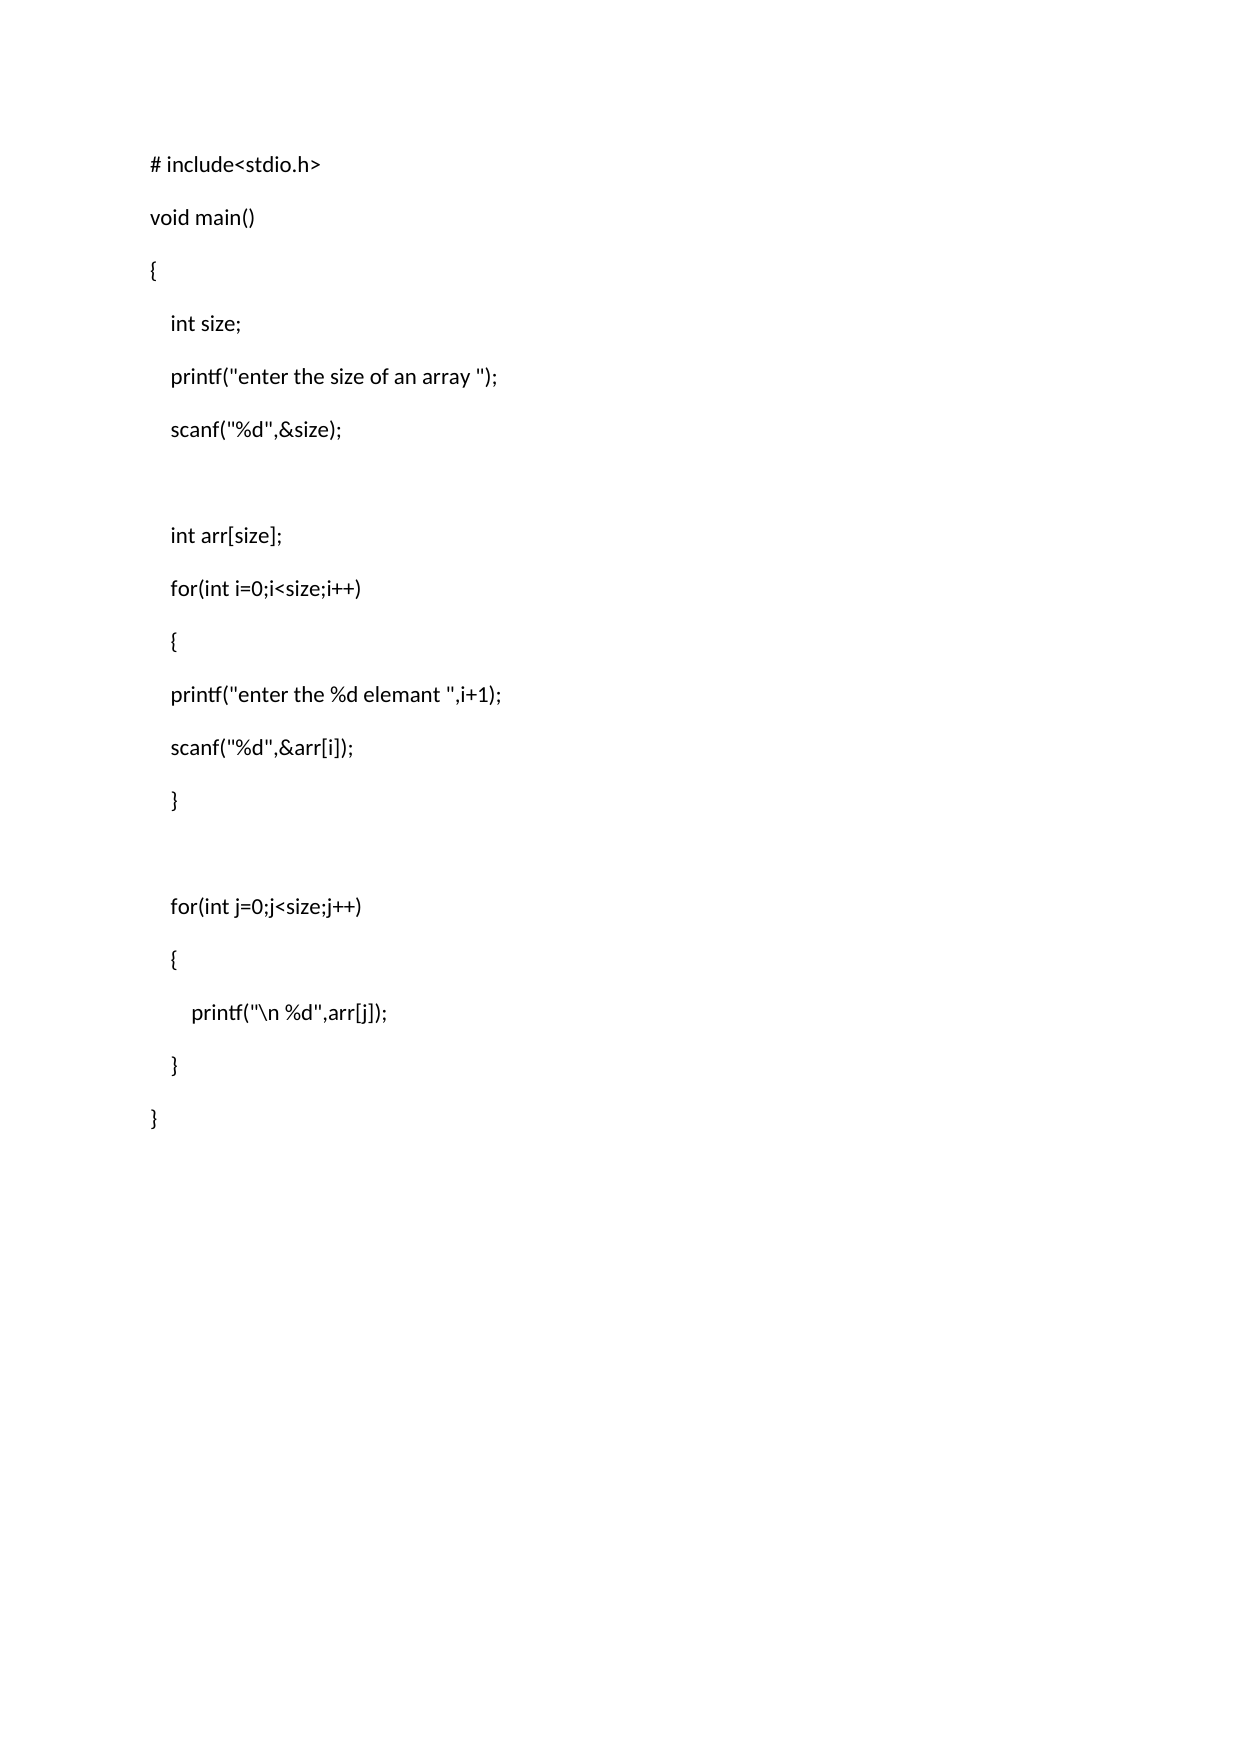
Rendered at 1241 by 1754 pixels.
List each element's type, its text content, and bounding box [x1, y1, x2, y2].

text for(int j=0;j<size;j++) [150, 892, 1090, 920]
text { [150, 945, 1090, 973]
text } [150, 1051, 1090, 1079]
text for(int i=0;i<size;i++) [150, 574, 1090, 602]
text } [150, 1104, 1090, 1132]
text } [150, 786, 1090, 814]
text { [150, 256, 1090, 284]
text printf("\n %d",arr[j]); [150, 998, 1090, 1026]
text int arr[size]; [150, 521, 1090, 549]
text scanf("%d",&size); [150, 415, 1090, 443]
text scanf("%d",&arr[i]); [150, 733, 1090, 761]
text { [150, 627, 1090, 655]
text void main() [150, 203, 1090, 231]
text # include<stdio.h> [150, 150, 1090, 178]
text printf("enter the size of an array "); [150, 362, 1090, 390]
text int size; [150, 309, 1090, 337]
text printf("enter the %d elemant ",i+1); [150, 680, 1090, 708]
